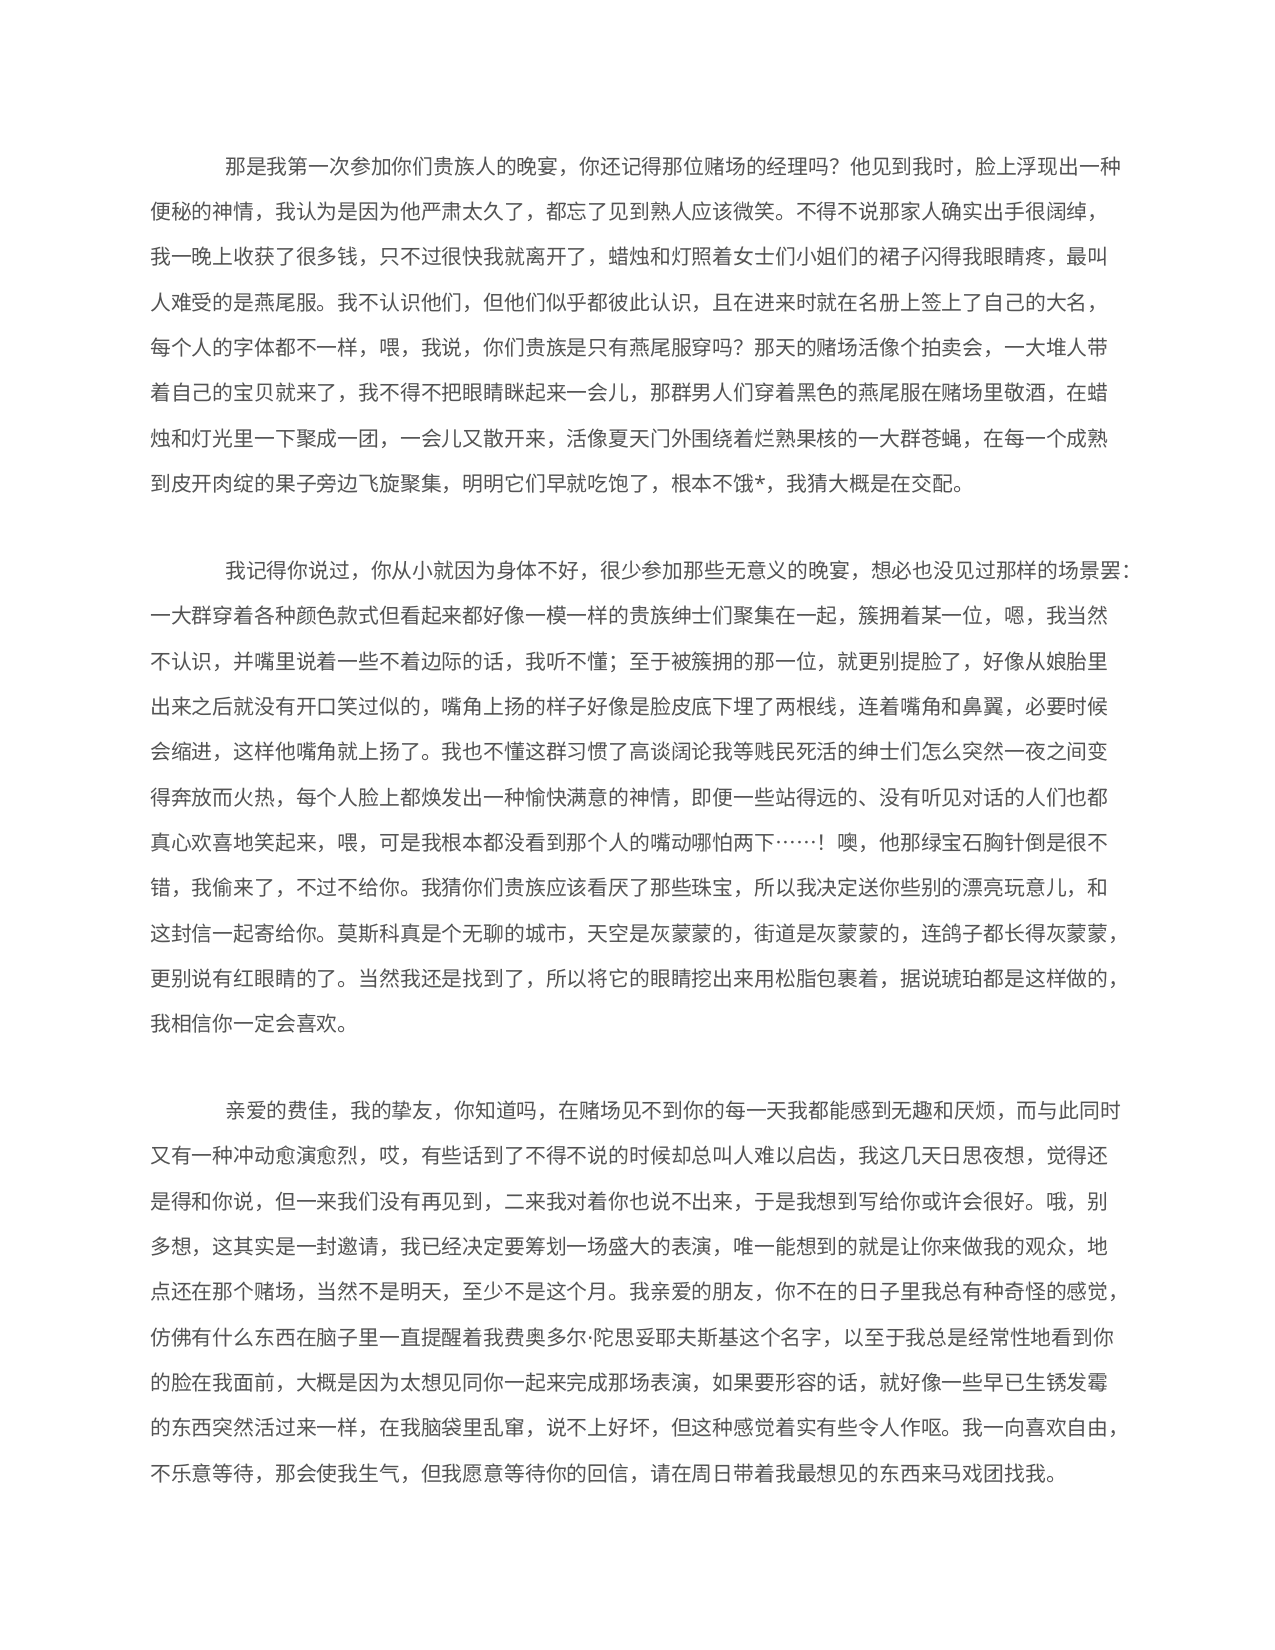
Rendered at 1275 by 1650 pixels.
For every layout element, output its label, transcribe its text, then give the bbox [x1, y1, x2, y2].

text 那是我第一次参加你们贵族人的晚宴，你还记得那位赌场的经理吗？他见到我时，脸上浮现出一种便秘的神情，我认为是因为他严肃太久了，都忘了见到熟人应该微笑。不得不说那家人确实出手很阔绰，我一晚上收获了很多钱，只不过很快我就离开了，蜡烛和灯照着女士们小姐们的裙子闪得我眼睛疼，最叫人难受的是燕尾服。我不认识他们，但他们似乎都彼此认识，且在进来时就在名册上签上了自己的大名，每个人的字体都不一样，喂，我说，你们贵族是只有燕尾服穿吗？那天的赌场活像个拍卖会，一大堆人带着自己的宝贝就来了，我不得不把眼睛眯起来一会儿，那群男人们穿着黑色的燕尾服在赌场里敬酒，在蜡烛和灯光里一下聚成一团，一会儿又散开来，活像夏天门外围绕着烂熟果核的一大群苍蝇，在每一个成熟到皮开肉绽的果子旁边飞旋聚集，明明它们早就吃饱了，根本不饿*，我猜大概是在交配。 [150, 150, 1125, 497]
text 亲爱的费佳，我的挚友，你知道吗，在赌场见不到你的每一天我都能感到无趣和厌烦，而与此同时又有一种冲动愈演愈烈，哎，有些话到了不得不说的时候却总叫人难以启齿，我这几天日思夜想，觉得还是得和你说，但一来我们没有再见到，二来我对着你也说不出来，于是我想到写给你或许会很好。哦，别多想，这其实是一封邀请，我已经决定要筹划一场盛大的表演，唯一能想到的就是让你来做我的观众，地点还在那个赌场，当然不是明天，至少不是这个月。我亲爱的朋友，你不在的日子里我总有种奇怪的感觉，仿佛有什么东西在脑子里一直提醒着我费奥多尔·陀思妥耶夫斯基这个名字，以至于我总是经常性地看到你的脸在我面前，大概是因为太想见同你一起来完成那场表演，如果要形容的话，就好像一些早已生锈发霉的东西突然活过来一样，在我脑袋里乱窜，说不上好坏，但这种感觉着实有些令人作呕。我一向喜欢自由，不乐意等待，那会使我生气，但我愿意等待你的回信，请在周日带着我最想见的东西来马戏团找我。 [150, 1094, 1125, 1487]
text 我记得你说过，你从小就因为身体不好，很少参加那些无意义的晚宴，想必也没见过那样的场景罢：一大群穿着各种颜色款式但看起来都好像一模一样的贵族绅士们聚集在一起，簇拥着某一位，嗯，我当然不认识，并嘴里说着一些不着边际的话，我听不懂；至于被簇拥的那一位，就更别提脸了，好像从娘胎里出来之后就没有开口笑过似的，嘴角上扬的样子好像是脸皮底下埋了两根线，连着嘴角和鼻翼，必要时候会缩进，这样他嘴角就上扬了。我也不懂这群习惯了高谈阔论我等贱民死活的绅士们怎么突然一夜之间变得奔放而火热，每个人脸上都焕发出一种愉快满意的神情，即便一些站得远的、没有听见对话的人们也都真心欢喜地笑起来，喂，可是我根本都没看到那个人的嘴动哪怕两下……！噢，他那绿宝石胸针倒是很不错，我偷来了，不过不给你。我猜你们贵族应该看厌了那些珠宝，所以我决定送你些别的漂亮玩意儿，和这封信一起寄给你。莫斯科真是个无聊的城市，天空是灰蒙蒙的，街道是灰蒙蒙的，连鸽子都长得灰蒙蒙，更别说有红眼睛的了。当然我还是找到了，所以将它的眼睛挖出来用松脂包裹着，据说琥珀都是这样做的，我相信你一定会喜欢。 [150, 554, 1125, 1038]
